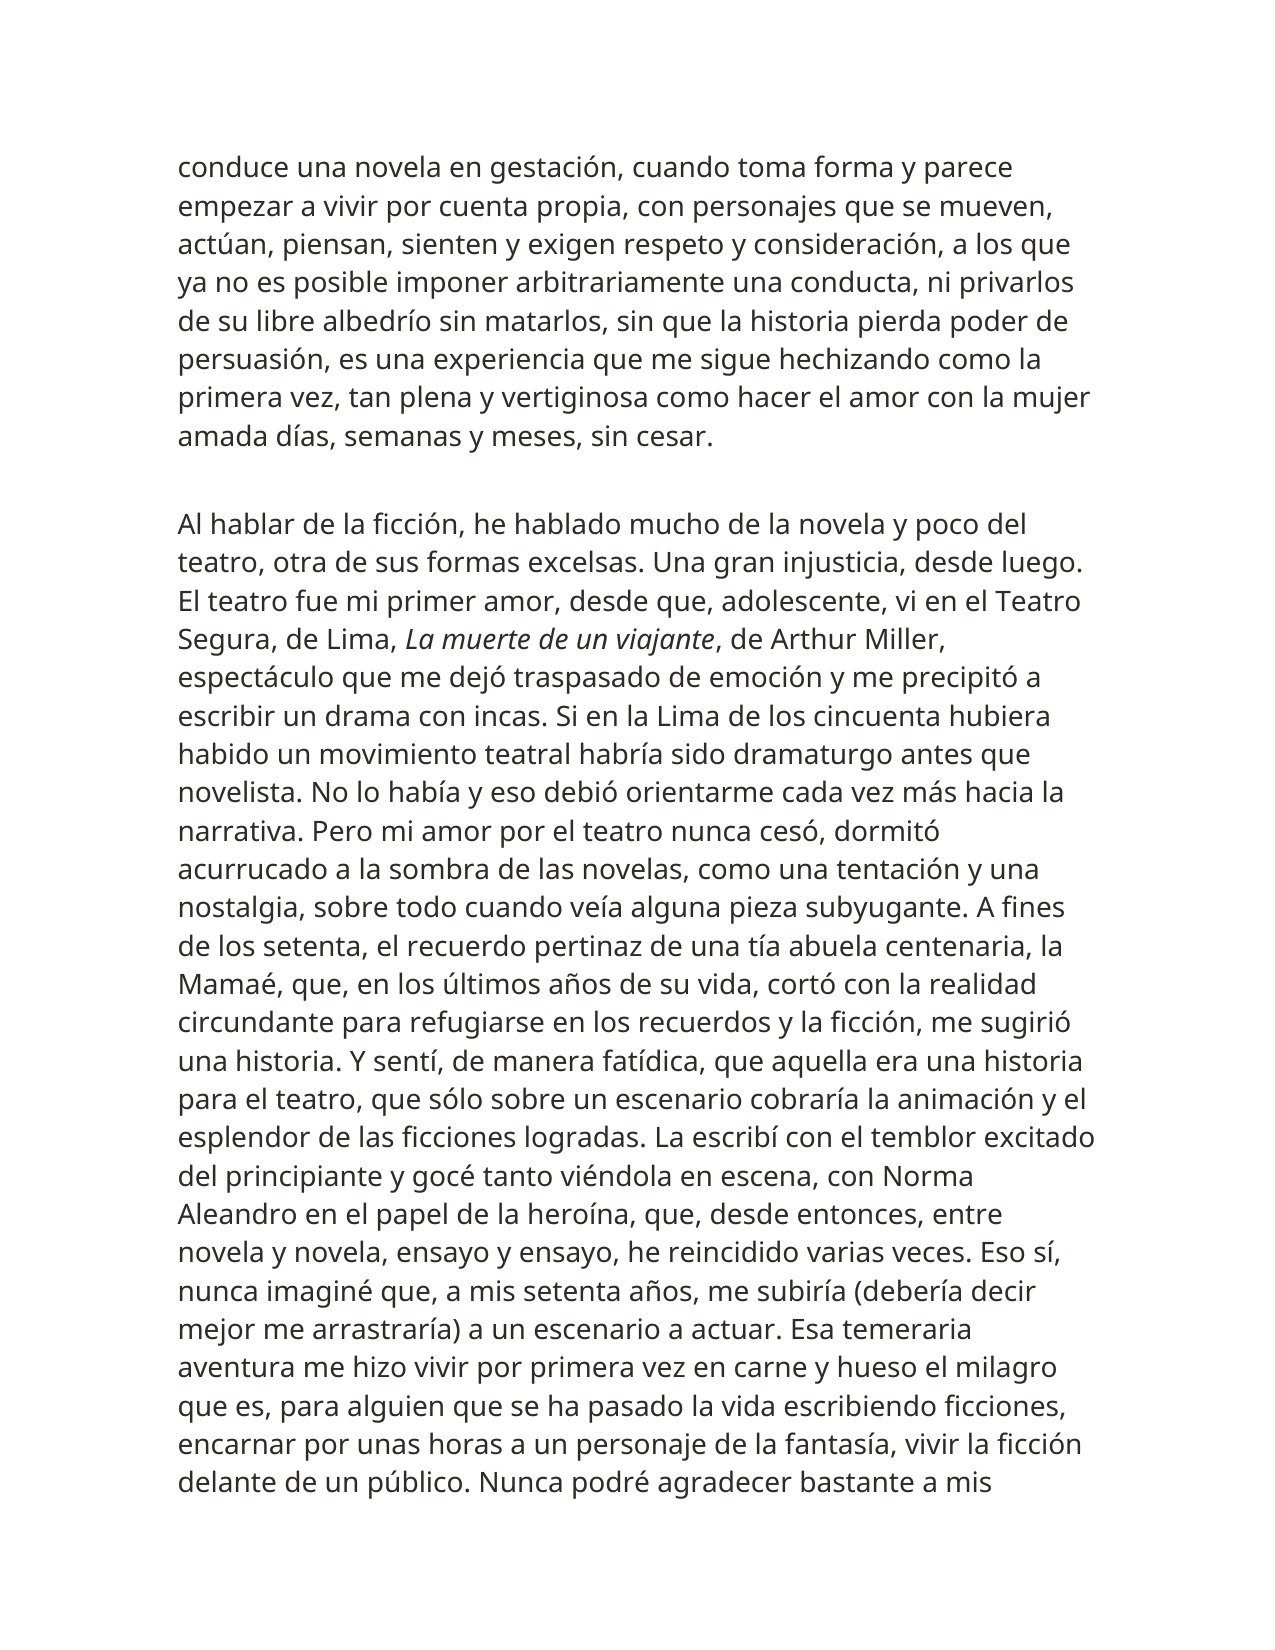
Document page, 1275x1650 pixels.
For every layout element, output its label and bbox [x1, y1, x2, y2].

text [177, 148, 1098, 454]
text [177, 504, 1098, 1501]
